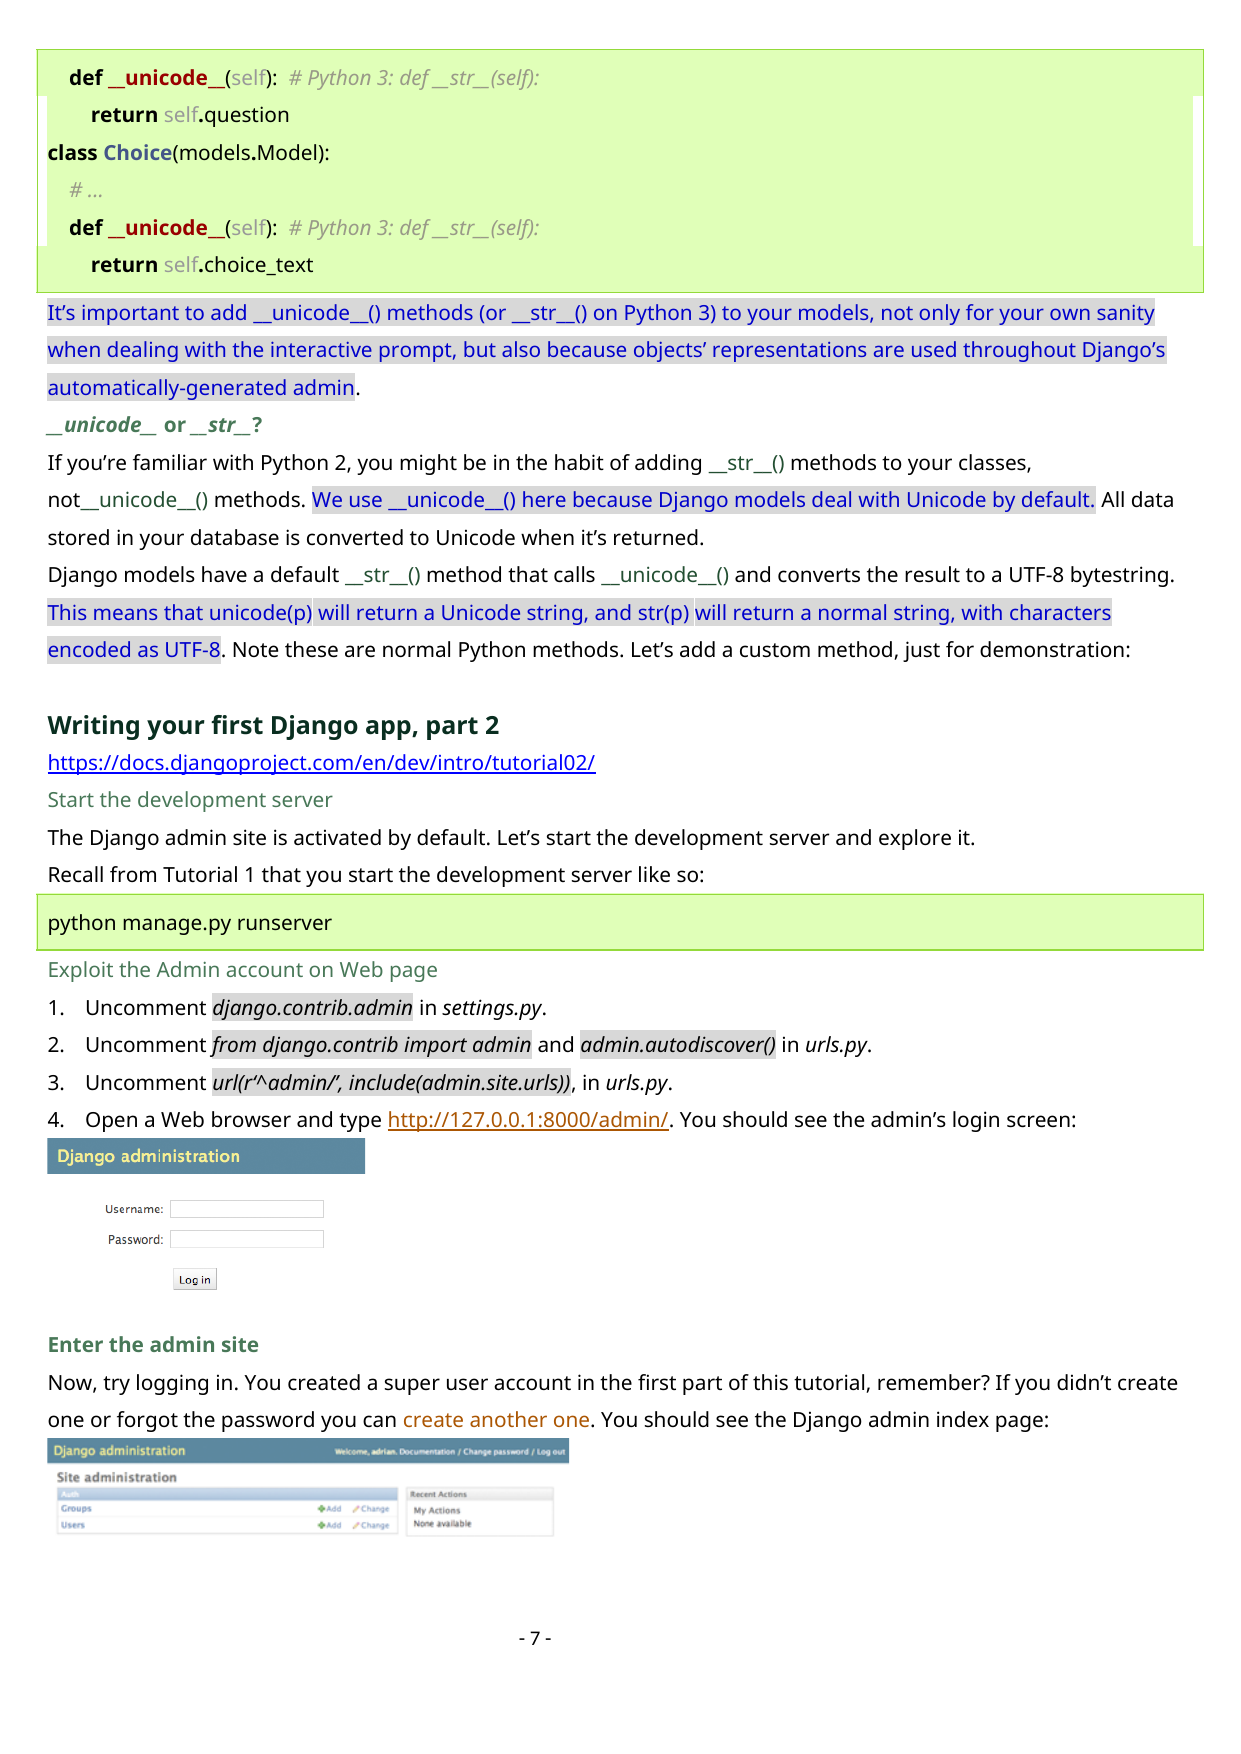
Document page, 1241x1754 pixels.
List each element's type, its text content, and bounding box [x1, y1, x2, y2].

subtitle Uncomment url(r‘^admin/’, include(admin.site.urls)), in urls.py. [47, 1063, 1193, 1101]
text def __unicode__(self): # Python 3: def __str__(self): [38, 50, 1203, 96]
text It’s important to add __unicode__() methods (or __str__() on Python 3) to your models, not only for your own sanity when dealing with the interactive prompt, but also because objects’ representations are used throughout Django’s automatically-generated admin. [47, 293, 1193, 406]
text python manage.py runserver [38, 895, 1203, 949]
text # ... [47, 171, 1193, 209]
list Open a Web browser and type http://127.0.0.1:8000/admin/. You should see the admin’s login screen: [47, 1101, 1193, 1138]
text Recall from Tutorial 1 that you start the development server like so: [47, 856, 1193, 893]
subtitle Writing your first Django app, part 2 [47, 706, 1193, 743]
subtitle Exploit the Admin account on Web page [47, 951, 1193, 988]
text def __unicode__(self): # Python 3: def __str__(self): [47, 209, 1193, 236]
text return self.choice_text [38, 236, 1203, 292]
subtitle Start the development server [47, 781, 1193, 818]
subtitle Uncomment django.contrib.admin in settings.py. [47, 988, 1193, 1026]
picture [47, 1438, 570, 1546]
text Django models have a default __str__() method that calls __unicode__() and converts the result to a UTF-8 bytestring. This means that unicode(p) will return a Unicode string, and str(p) will return a normal string, with characters encoded as UTF-8. Note these are normal Python methods. Let’s add a custom method, just for demonstration: [47, 556, 1193, 668]
subtitle https://docs.djangoproject.com/en/dev/intro/tutorial02/ [47, 743, 1193, 781]
picture [47, 1138, 366, 1320]
text __unicode__ or __str__? [47, 406, 1193, 443]
text If you’re familiar with Python 2, you might be in the habit of adding __str__() methods to your classes, not__unicode__() methods. We use __unicode__() here because Django models deal with Unicode by default. All data stored in your database is converted to Unicode when it’s returned. [47, 443, 1193, 556]
text The Django admin site is activated by default. Let’s start the development server and explore it. [47, 818, 1193, 856]
text class Choice(models.Model): [47, 134, 1193, 171]
text return self.question [47, 96, 1193, 134]
subtitle Enter the admin site [47, 1326, 1193, 1363]
subtitle Uncomment from django.contrib import admin and admin.autodiscover() in urls.py. [47, 1026, 1193, 1063]
